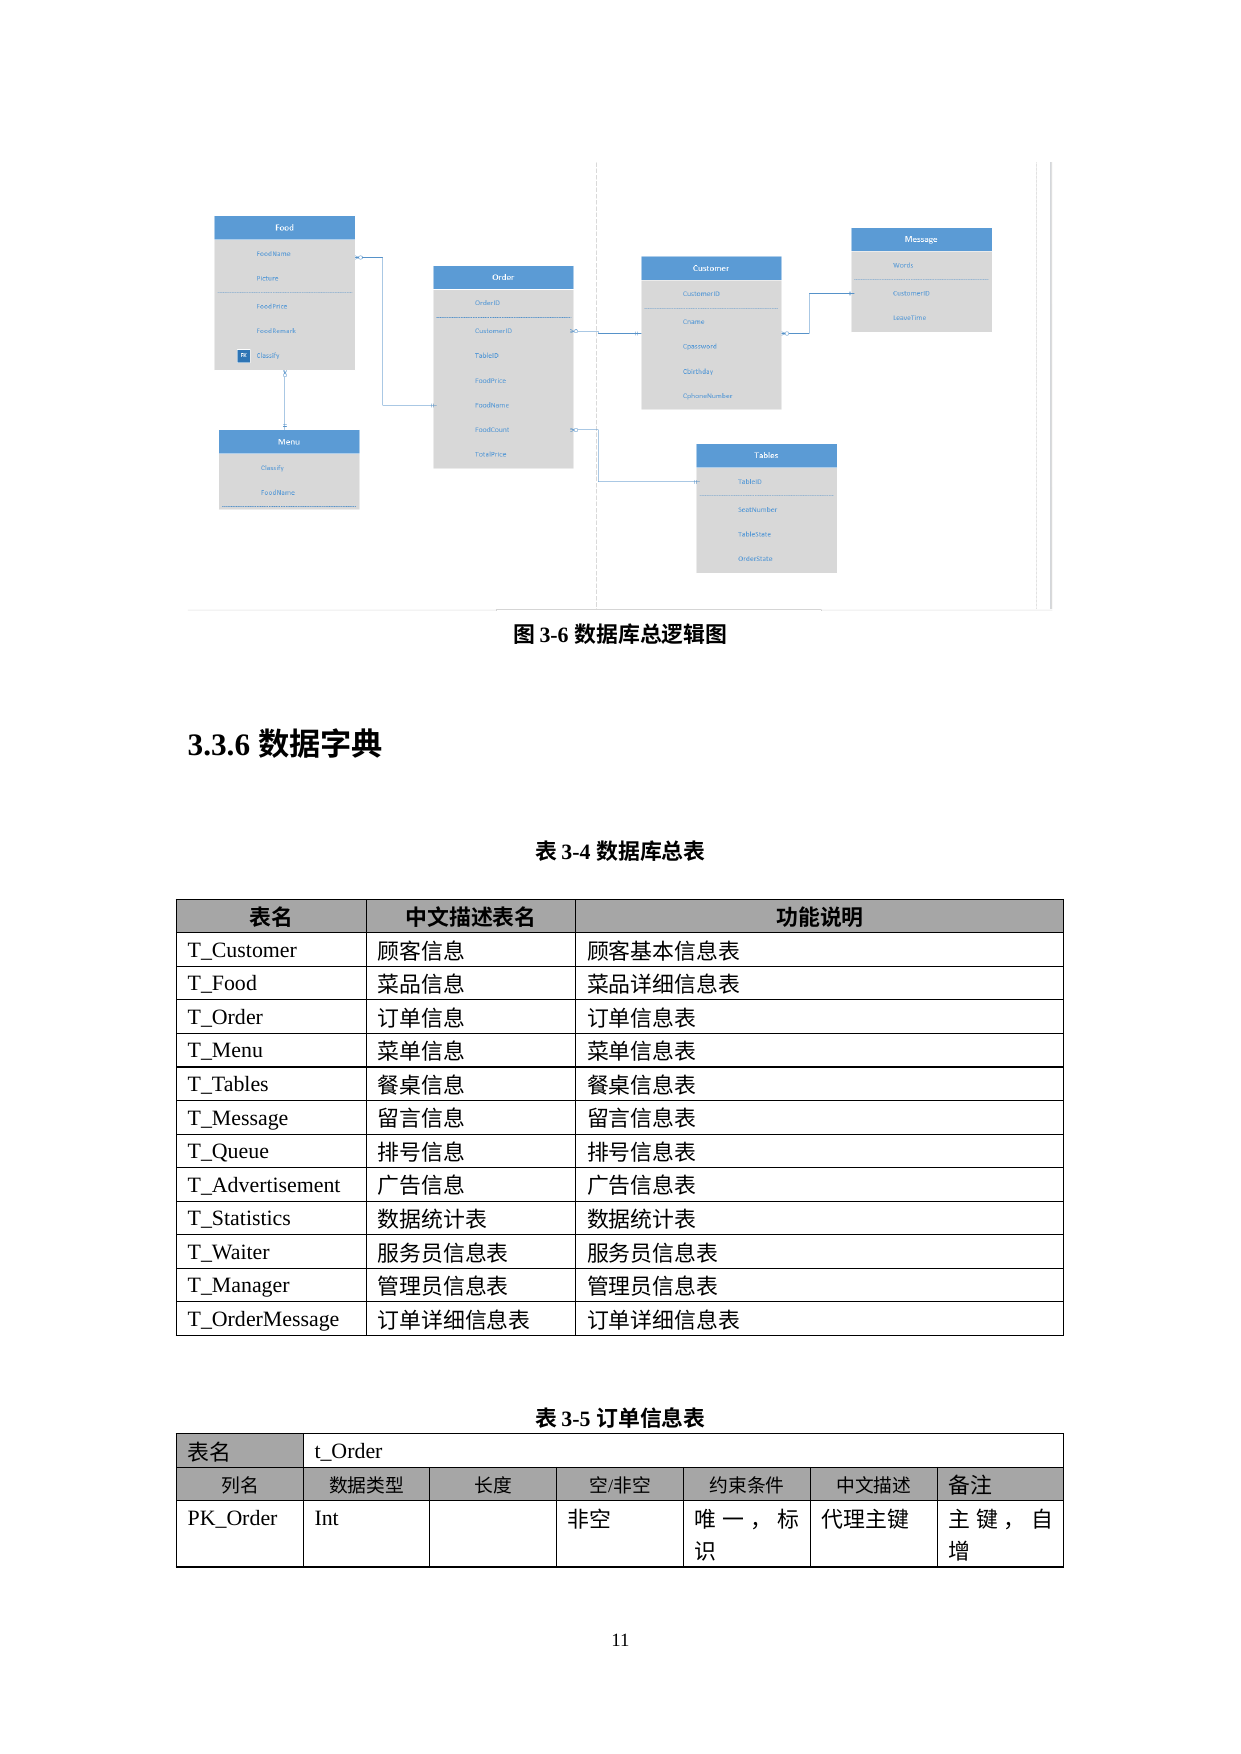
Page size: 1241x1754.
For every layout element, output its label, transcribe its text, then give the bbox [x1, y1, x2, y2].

table_cell 非空 [557, 1501, 683, 1566]
table_cell 排号信息表 [576, 1135, 1063, 1167]
table_cell 中文描述 [811, 1468, 937, 1500]
table_cell 订单信息表 [576, 1000, 1063, 1033]
table_cell 主键，自增 [938, 1501, 1063, 1566]
picture [187, 162, 1053, 611]
table_header 中文描述表名 [367, 900, 575, 932]
table_cell 餐桌信息 [367, 1068, 575, 1100]
text 表3-4 数据库总表 [187, 834, 1053, 866]
table_cell Int [304, 1501, 429, 1566]
table_cell 管理员信息表 [367, 1269, 575, 1301]
table_cell 留言信息 [367, 1101, 575, 1133]
table_cell 管理员信息表 [576, 1269, 1063, 1301]
table_cell 菜单信息表 [576, 1034, 1063, 1066]
table_cell T_Tables [177, 1068, 366, 1100]
table_cell 列名 [177, 1468, 303, 1500]
table_cell 订单详细信息表 [576, 1302, 1063, 1335]
table_cell T_Statistics [177, 1202, 366, 1234]
table_cell T_Waiter [177, 1235, 366, 1268]
text 图3-6 数据库总逻辑图 [187, 617, 1053, 649]
subtitle 3.3.6 数据字典 [187, 709, 1053, 774]
table_cell 订单信息 [367, 1000, 575, 1033]
table_cell T_Message [177, 1101, 366, 1133]
table_cell 服务员信息表 [576, 1235, 1063, 1268]
table_cell 代理主键 [811, 1501, 937, 1566]
table_cell 数据类型 [304, 1468, 429, 1500]
table_cell T_Food [177, 967, 366, 999]
table_cell 长度 [430, 1468, 556, 1500]
table_header 表名 [177, 1434, 303, 1467]
table_cell 顾客信息 [367, 933, 575, 966]
table_header 功能说明 [576, 900, 1063, 932]
table_cell T_Customer [177, 933, 366, 966]
table_cell 广告信息 [367, 1168, 575, 1201]
table_header 表名 [177, 900, 366, 932]
table_cell PK_Order [177, 1501, 303, 1566]
table_cell [430, 1501, 556, 1566]
table_cell 空/非空 [557, 1468, 683, 1500]
table_cell T_Manager [177, 1269, 366, 1301]
table_cell 顾客基本信息表 [576, 933, 1063, 966]
table_cell T_Queue [177, 1135, 366, 1167]
table_cell 备注 [938, 1468, 1063, 1500]
table_cell 广告信息表 [576, 1168, 1063, 1201]
table_cell T_OrderMessage [177, 1302, 366, 1335]
table_cell 菜单信息 [367, 1034, 575, 1066]
table_cell T_Menu [177, 1034, 366, 1066]
table_cell 订单详细信息表 [367, 1302, 575, 1335]
table_cell 排号信息 [367, 1135, 575, 1167]
table_header t_Order [304, 1434, 1063, 1467]
table_cell 唯一，标识 [684, 1501, 810, 1566]
table_cell 数据统计表 [576, 1202, 1063, 1234]
table_cell 餐桌信息表 [576, 1068, 1063, 1100]
table_cell 约束条件 [684, 1468, 810, 1500]
text 表3-5 订单信息表 [187, 1401, 1053, 1433]
table_cell T_Order [177, 1000, 366, 1033]
table_cell 数据统计表 [367, 1202, 575, 1234]
table_cell T_Advertisement [177, 1168, 366, 1201]
table_cell 留言信息表 [576, 1101, 1063, 1133]
table_cell 菜品信息 [367, 967, 575, 999]
table_cell 菜品详细信息表 [576, 967, 1063, 999]
table_cell 服务员信息表 [367, 1235, 575, 1268]
